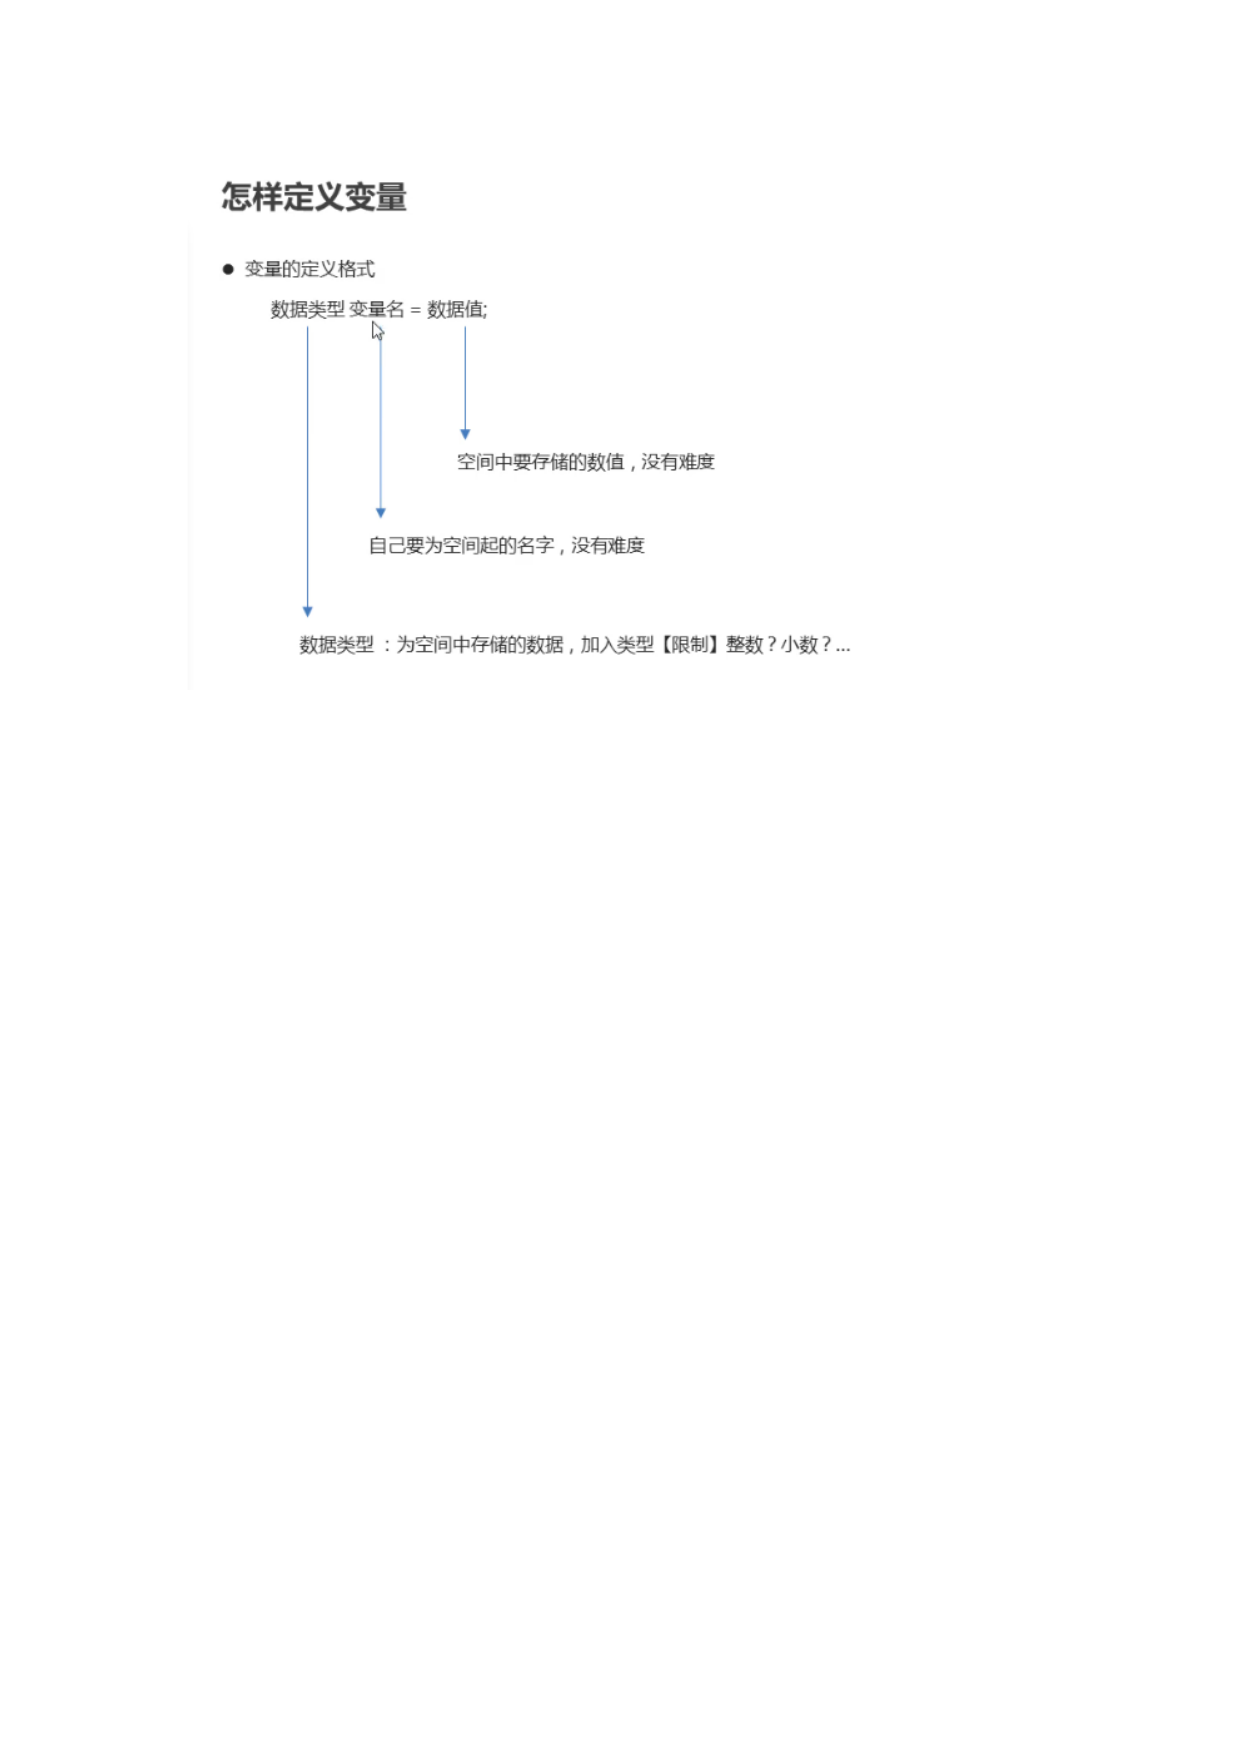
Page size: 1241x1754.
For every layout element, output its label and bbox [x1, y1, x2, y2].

picture [187, 162, 924, 690]
